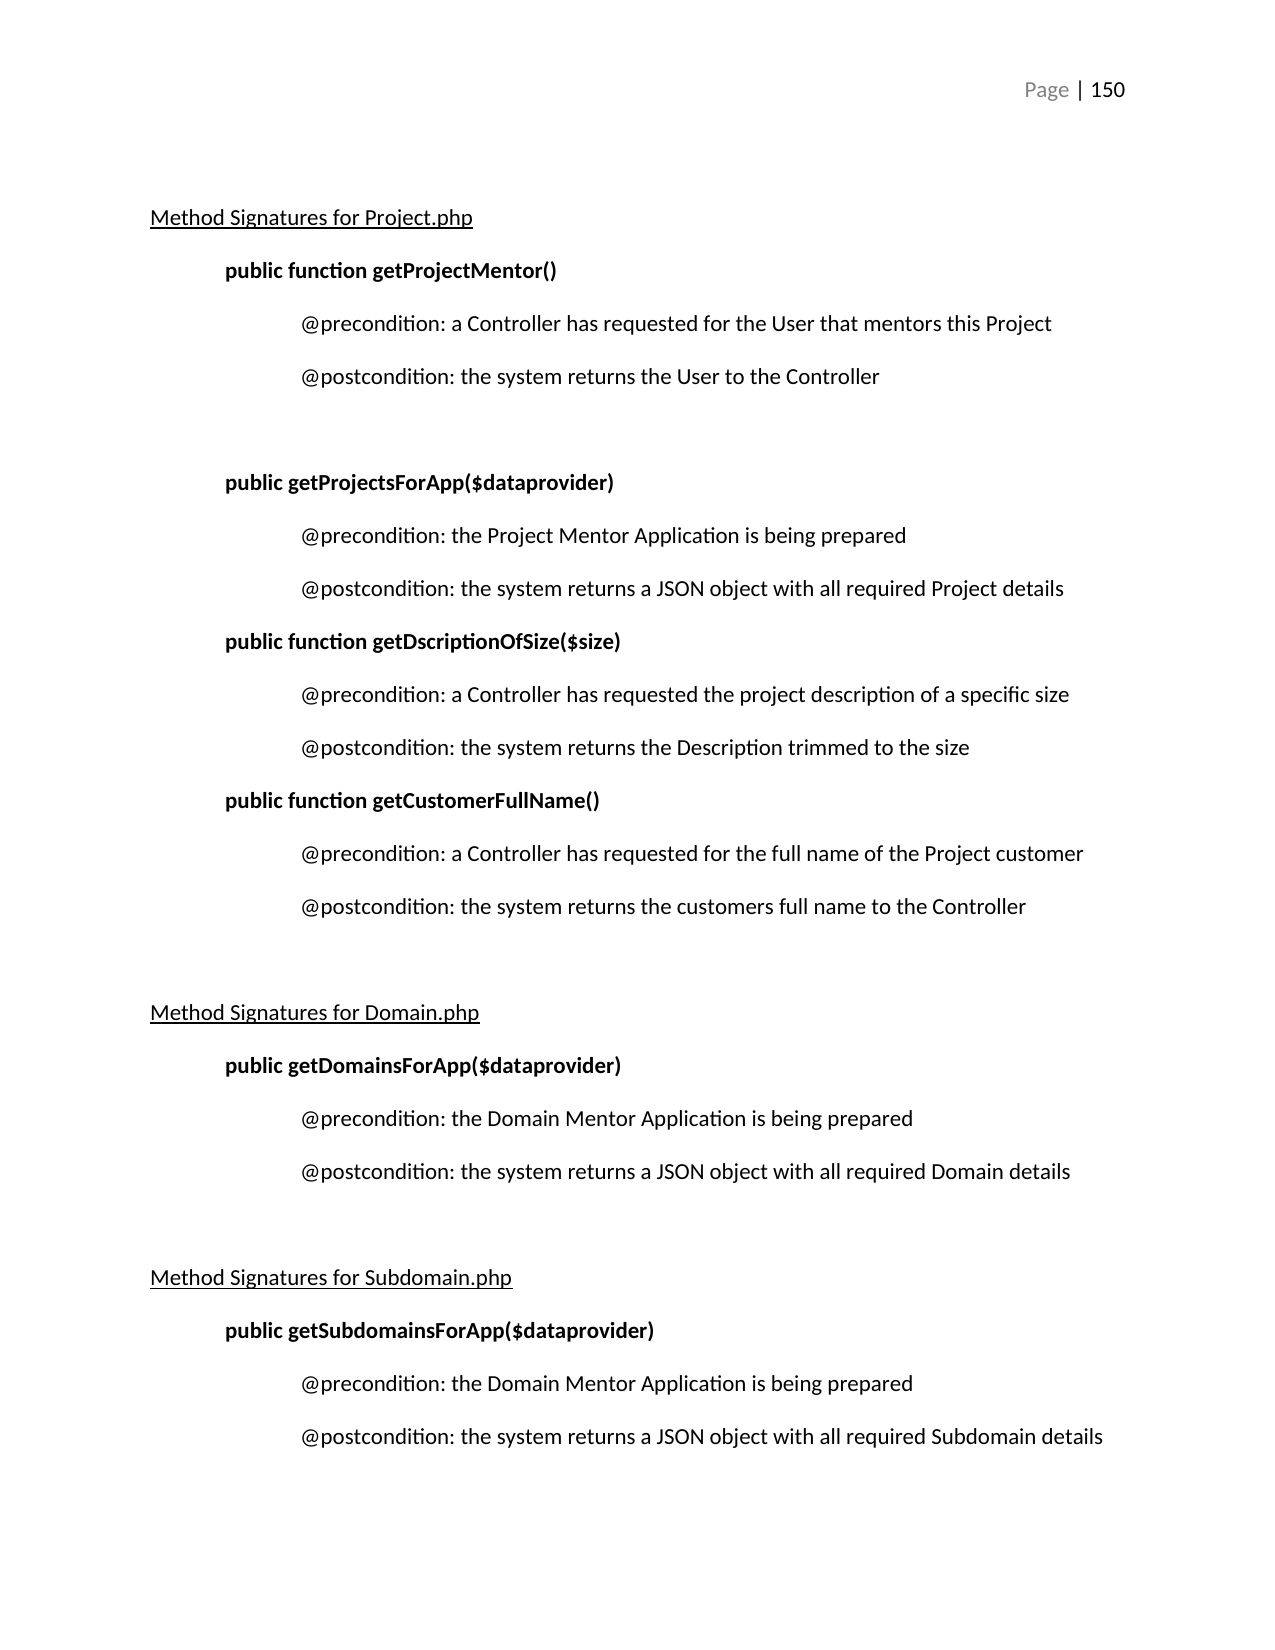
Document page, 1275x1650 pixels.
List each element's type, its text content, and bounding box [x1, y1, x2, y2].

text @postcondition: the system returns a JSON object with all required Domain details [150, 1157, 1125, 1185]
text @precondition: the Domain Mentor Application is being prepared [150, 1369, 1125, 1397]
text @postcondition: the system returns a JSON object with all required Project details [150, 574, 1125, 602]
text public function getDscriptionOfSize($size) [150, 627, 1125, 655]
text @postcondition: the system returns the customers full name to the Controller [150, 892, 1125, 920]
text @postcondition: the system returns the User to the Controller [150, 362, 1125, 390]
text @precondition: a Controller has requested the project description of a specific size [150, 680, 1125, 708]
text public getSubdomainsForApp($dataprovider) [150, 1316, 1125, 1344]
text @precondition: the Project Mentor Application is being prepared [150, 521, 1125, 549]
text @postcondition: the system returns the Description trimmed to the size [150, 733, 1125, 761]
text public function getCustomerFullName() [150, 786, 1125, 814]
text @precondition: a Controller has requested for the full name of the Project customer [150, 839, 1125, 867]
text @postcondition: the system returns a JSON object with all required Subdomain details [150, 1422, 1125, 1451]
text @precondition: a Controller has requested for the User that mentors this Project [150, 309, 1125, 337]
text Method Signatures for Domain.php [150, 998, 1125, 1026]
text public getDomainsForApp($dataprovider) [150, 1051, 1125, 1079]
text Method Signatures for Project.php [150, 203, 1125, 231]
text public getProjectsForApp($dataprovider) [150, 468, 1125, 496]
text public function getProjectMentor() [150, 256, 1125, 284]
text Method Signatures for Subdomain.php [150, 1263, 1125, 1291]
text @precondition: the Domain Mentor Application is being prepared [150, 1104, 1125, 1132]
